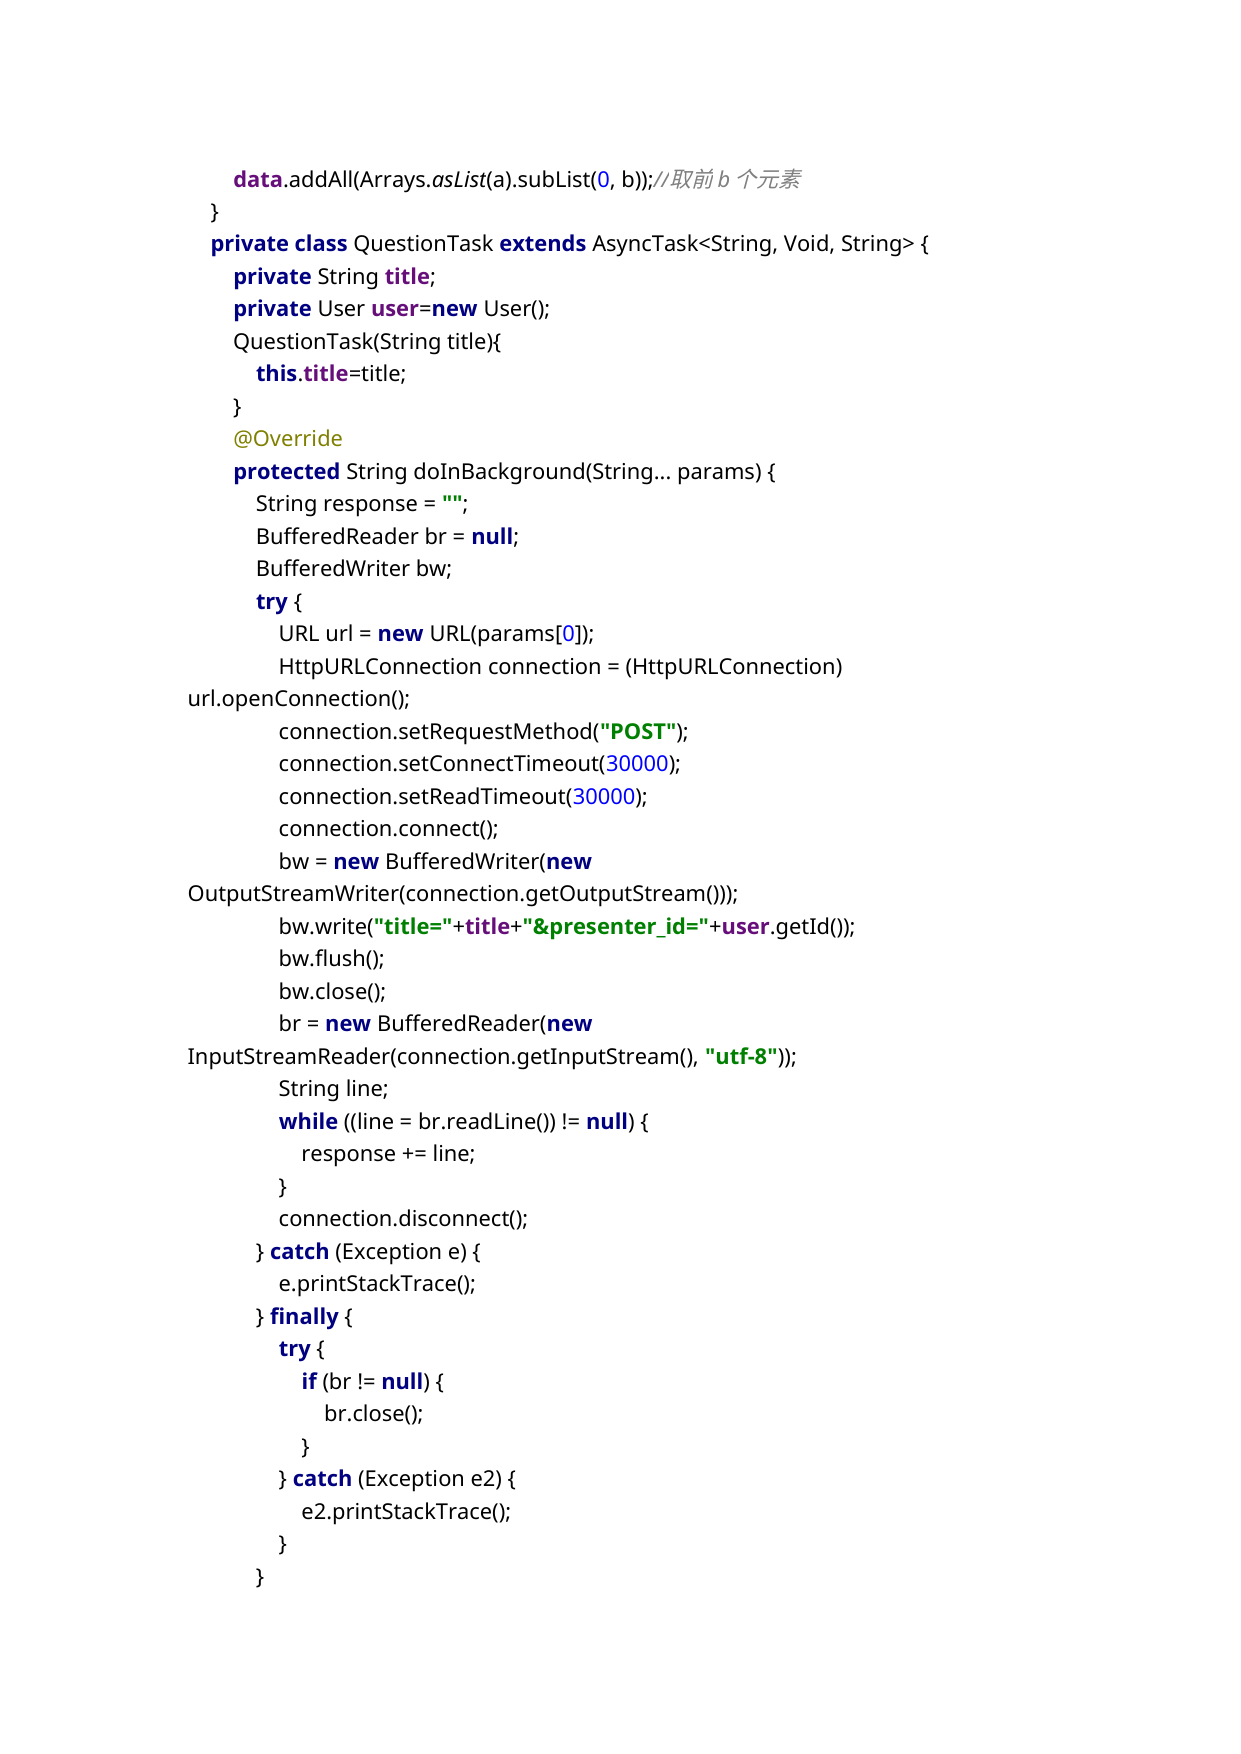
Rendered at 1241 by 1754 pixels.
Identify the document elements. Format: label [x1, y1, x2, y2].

text [187, 162, 1053, 1592]
